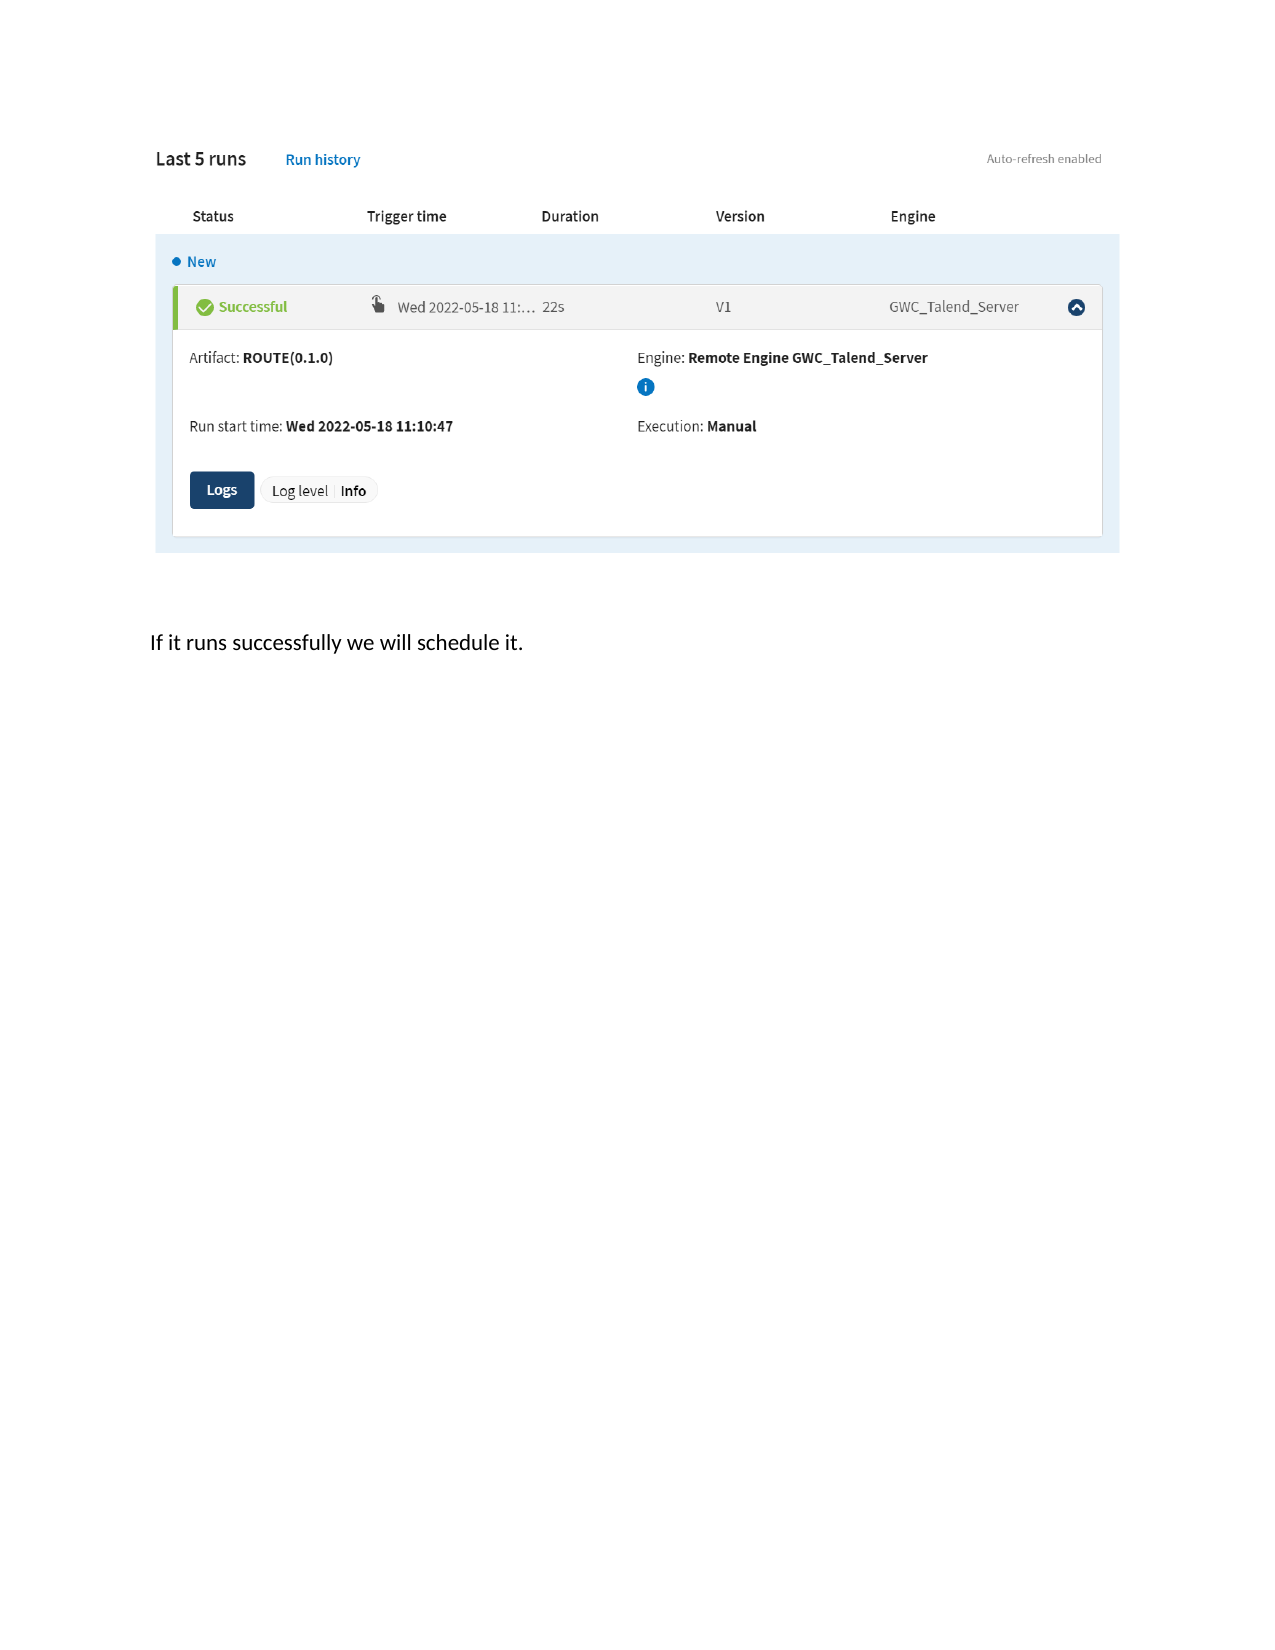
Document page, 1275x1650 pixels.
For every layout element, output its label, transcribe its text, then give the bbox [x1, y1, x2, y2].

picture [150, 150, 1124, 563]
text If it runs successfully we will schedule it. [150, 628, 1125, 656]
